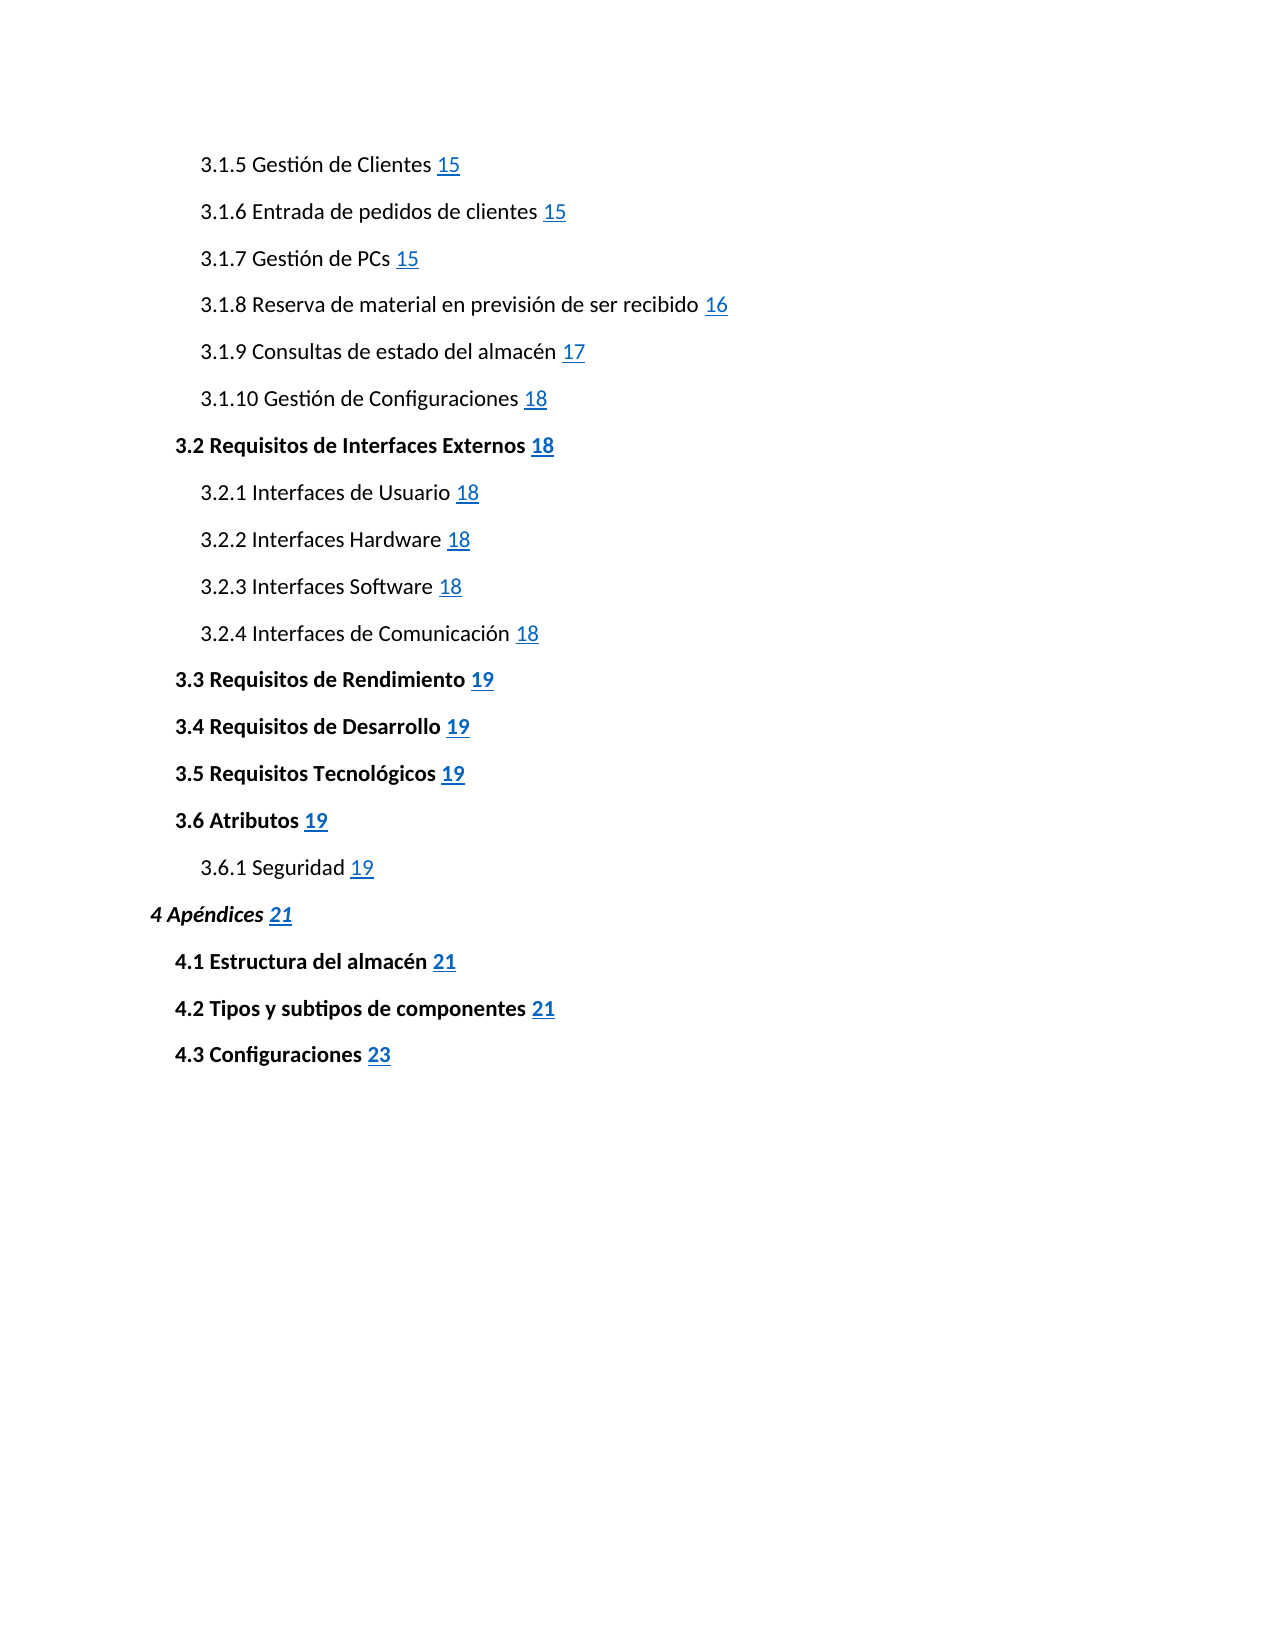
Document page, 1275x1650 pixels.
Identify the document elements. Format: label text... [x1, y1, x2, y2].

text 3.6.1 Seguridad 19 [200, 853, 1125, 881]
text 4.2 Tipos y subtipos de componentes 21 [175, 994, 1125, 1022]
text 3.2.2 Interfaces Hardware 18 [200, 525, 1125, 553]
text 4 Apéndices 21 [150, 900, 1125, 928]
text 3.2.1 Interfaces de Usuario 18 [200, 478, 1125, 506]
text 3.2.3 Interfaces Software 18 [200, 572, 1125, 600]
text 3.4 Requisitos de Desarrollo 19 [175, 712, 1125, 741]
text 3.1.8 Reserva de material en previsión de ser recibido 16 [200, 291, 1125, 319]
text 3.1.10 Gestión de Configuraciones 18 [200, 384, 1125, 412]
text 3.6 Atributos 19 [175, 806, 1125, 834]
text 4.3 Configuraciones 23 [175, 1041, 1125, 1069]
text 4.1 Estructura del almacén 21 [175, 947, 1125, 975]
text 3.1.6 Entrada de pedidos de clientes 15 [200, 197, 1125, 225]
text 3.1.5 Gestión de Clientes 15 [200, 150, 1125, 178]
text 3.2 Requisitos de Interfaces Externos 18 [175, 431, 1125, 459]
text 3.5 Requisitos Tecnológicos 19 [175, 759, 1125, 787]
text 3.1.7 Gestión de PCs 15 [200, 244, 1125, 272]
text 3.3 Requisitos de Rendimiento 19 [175, 666, 1125, 694]
text 3.1.9 Consultas de estado del almacén 17 [200, 337, 1125, 366]
text 3.2.4 Interfaces de Comunicación 18 [200, 619, 1125, 647]
